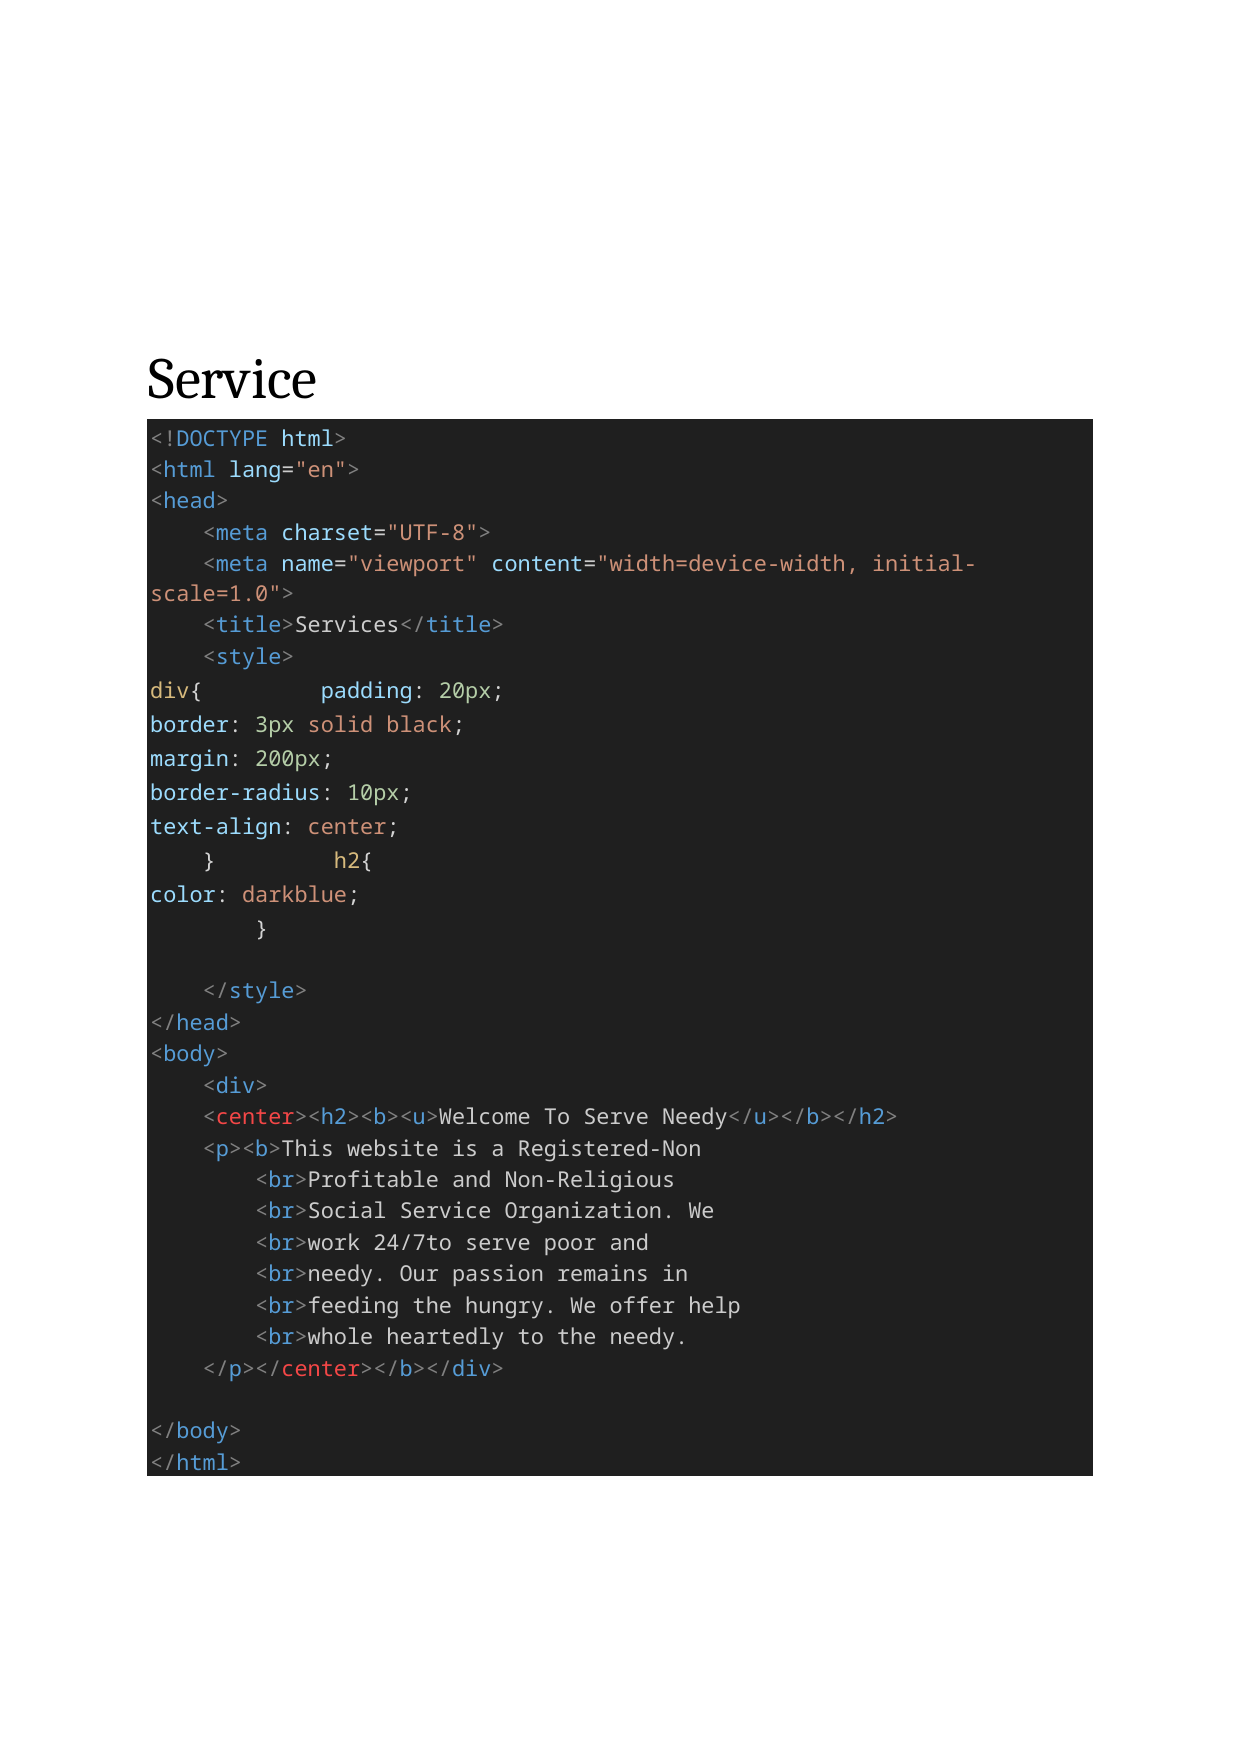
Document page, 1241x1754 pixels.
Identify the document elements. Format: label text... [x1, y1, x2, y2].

subtitle Service [148, 346, 1022, 413]
table_header <!DOCTYPE html> <html lang="en"> <head> <meta charset="UTF-8"> <meta name="viewport" content="width=device-width, initial-scale=1.0"> <title>Services</title> <style> div{ padding: 20px; border: 3px solid black; margin: 200px; border-radius: 10px; text-align: center; } h2{ color: darkblue; } </style> </head> <body> <div> <center><h2><b><u>Welcome To Serve Needy</u></b></h2> <p><b>This website is a Registered-Non <br>Profitable and Non-Religious <br>Social Service Organization. We <br>work 24/7to serve poor and <br>needy. Our passion remains in <br>feeding the hungry. We offer help <br>whole heartedly to the needy. </p></center></b></div> </body> </html> [147, 419, 1093, 1476]
